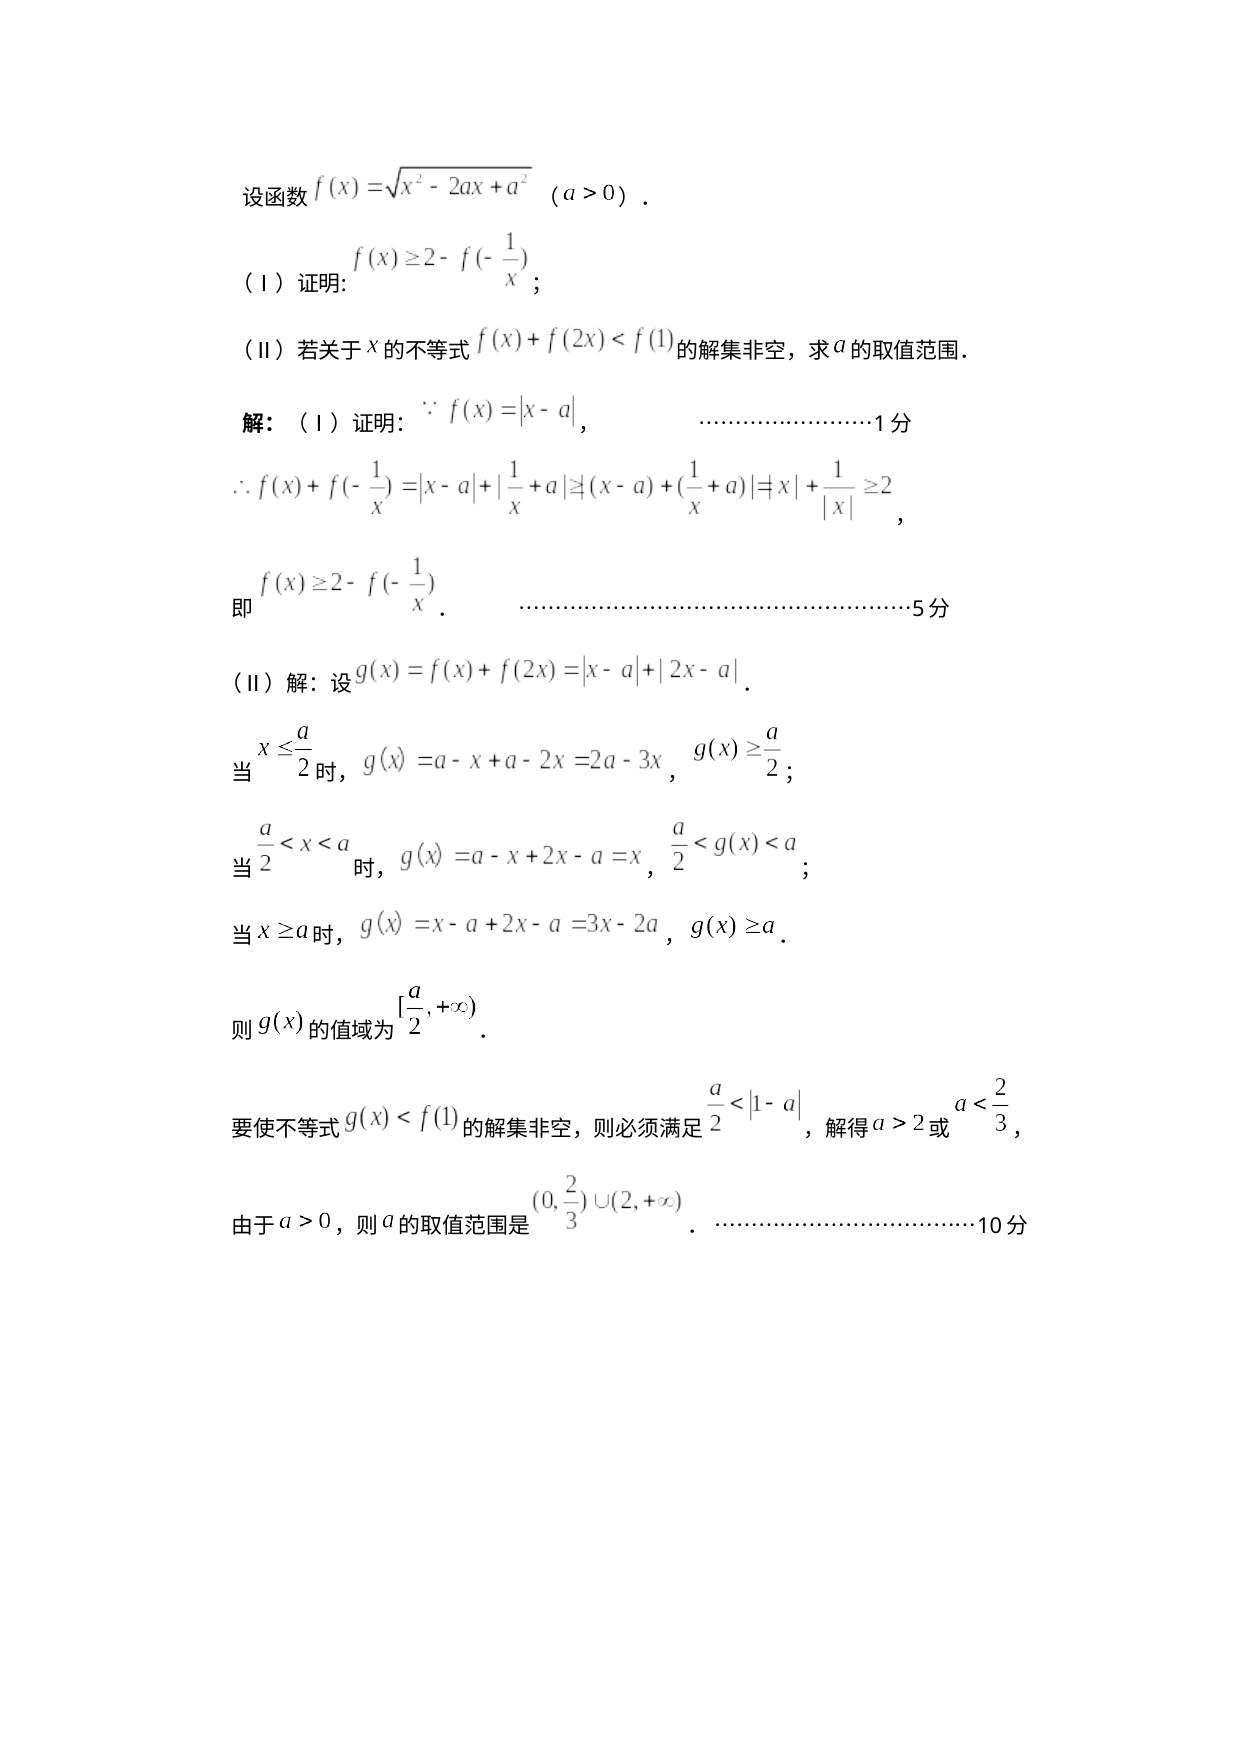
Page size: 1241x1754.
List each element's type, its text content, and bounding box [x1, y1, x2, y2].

text 由于，则的取值范围是． ………………………………10分 [187, 1169, 1053, 1267]
text （Ⅱ）若关于的不等式的解集非空，求的取值范围． [187, 324, 1053, 389]
text 即． ………………………………………………5分 [187, 552, 1053, 649]
text （Ⅱ）解：设． [187, 649, 1053, 714]
text ， [187, 454, 1053, 552]
text 则的值域为． [187, 974, 1053, 1072]
text 要使不等式的解集非空，则必须满足，解得或， [187, 1072, 1053, 1169]
text （Ⅰ）证明:； [187, 227, 1053, 324]
text 设函数（）． [187, 162, 1053, 227]
text 当时，，； [187, 812, 1053, 909]
text 当时，，； [187, 714, 1053, 812]
text 解：（Ⅰ）证明： ， ……………………1分 [187, 389, 1053, 454]
text 当时，，． [187, 909, 1053, 974]
